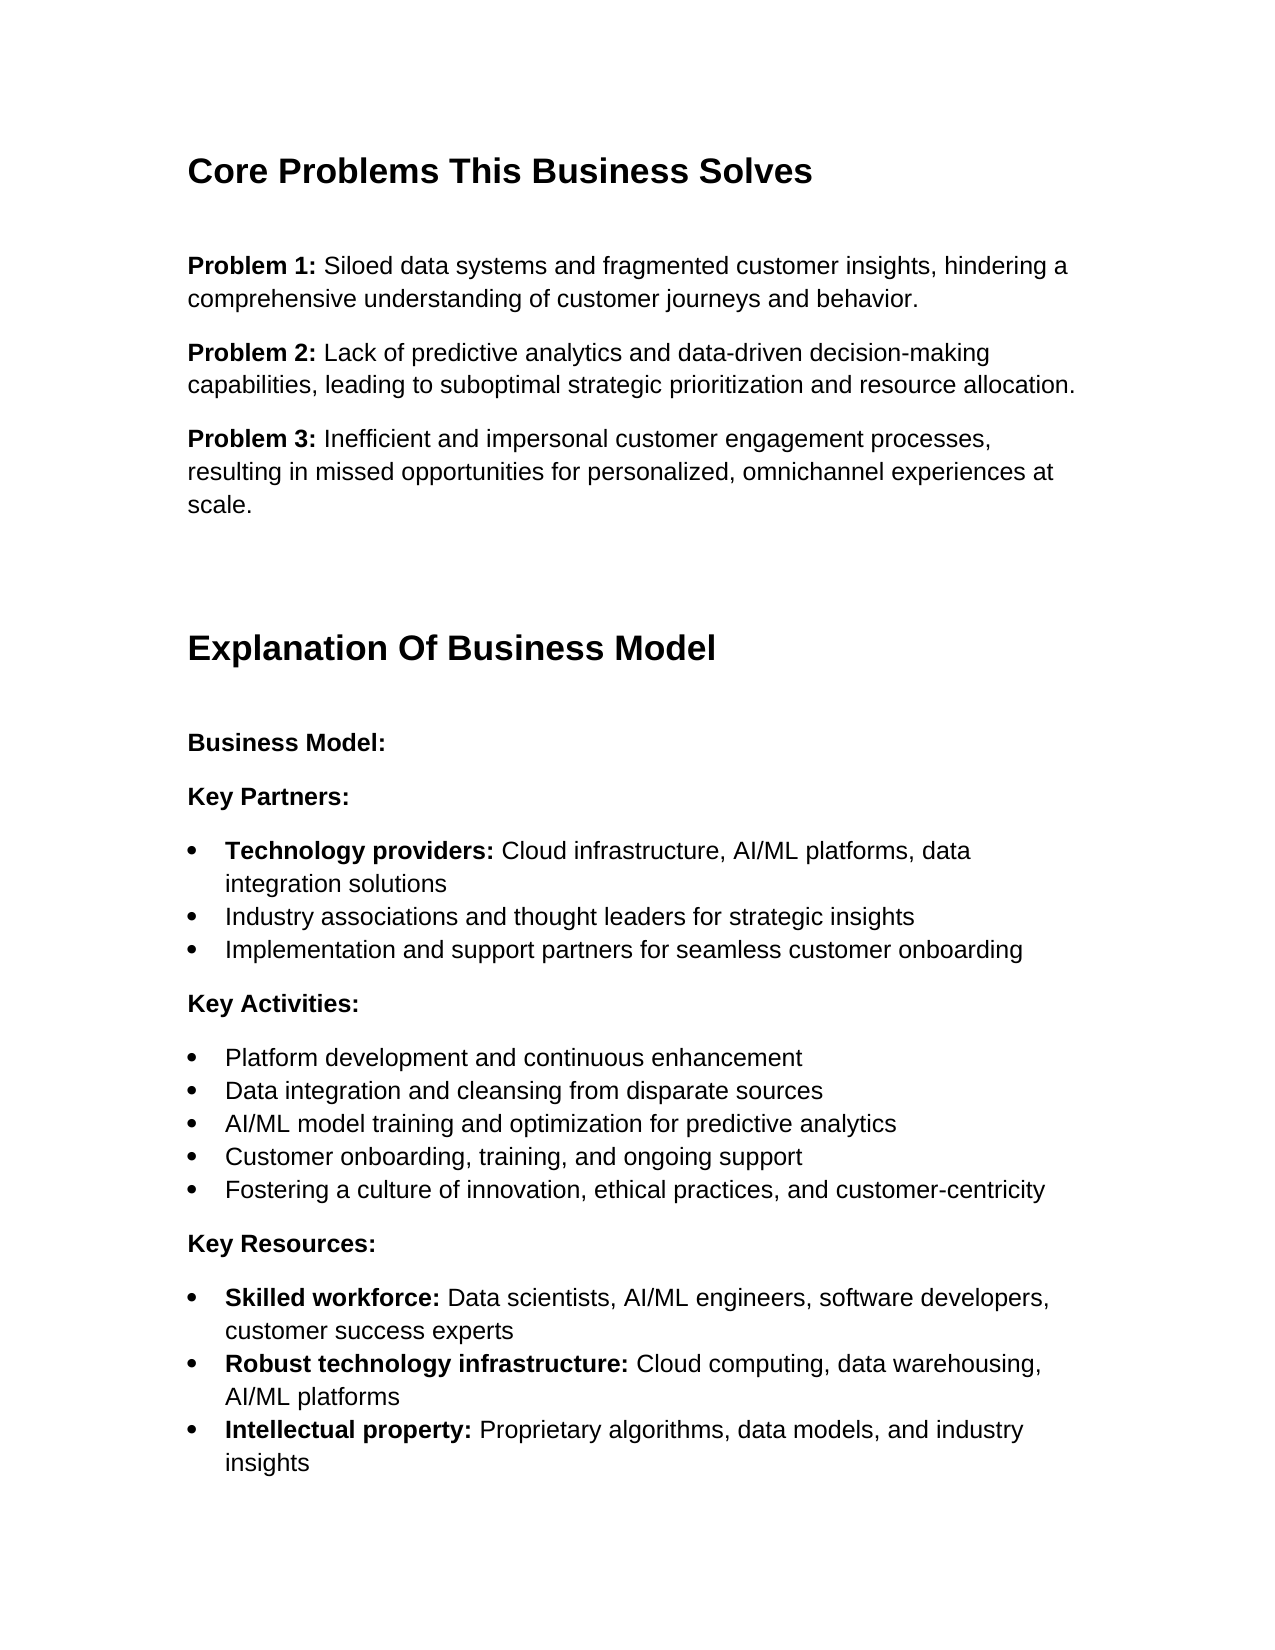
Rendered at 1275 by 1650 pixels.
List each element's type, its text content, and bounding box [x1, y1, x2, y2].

text Problem 3: Inefficient and impersonal customer engagement processes, resulting in missed opportunities for personalized, omnichannel experiences at scale. [187, 424, 1087, 519]
list Intellectual property: Proprietary algorithms, data models, and industry insights [187, 1415, 1087, 1477]
text Key Activities: [187, 989, 1087, 1018]
list Fostering a culture of innovation, ethical practices, and customer-centricity [187, 1175, 1087, 1204]
list Platform development and continuous enhancement [187, 1043, 1087, 1072]
list AI/ML model training and optimization for predictive analytics [187, 1109, 1087, 1138]
text Problem 2: Lack of predictive analytics and data-driven decision-making capabilities, leading to suboptimal strategic prioritization and resource allocation. [187, 337, 1087, 399]
list Implementation and support partners for seamless customer onboarding [187, 935, 1087, 964]
text Problem 1: Siloed data systems and fragmented customer insights, hindering a comprehensive understanding of customer journeys and behavior. [187, 251, 1087, 312]
list Technology providers: Cloud infrastructure, AI/ML platforms, data integration solutions [187, 836, 1087, 897]
list Skilled workforce: Data scientists, AI/ML engineers, software developers, customer success experts [187, 1283, 1087, 1345]
text Business Model: [187, 728, 1087, 757]
list Robust technology infrastructure: Cloud computing, data warehousing, AI/ML platforms [187, 1349, 1087, 1411]
list Customer onboarding, training, and ongoing support [187, 1142, 1087, 1171]
subtitle Explanation Of Business Model [187, 627, 1087, 668]
subtitle Core Problems This Business Solves [187, 150, 1087, 191]
list Data integration and cleansing from disparate sources [187, 1076, 1087, 1105]
text Key Resources: [187, 1229, 1087, 1258]
list Industry associations and thought leaders for strategic insights [187, 902, 1087, 931]
text Key Partners: [187, 782, 1087, 811]
